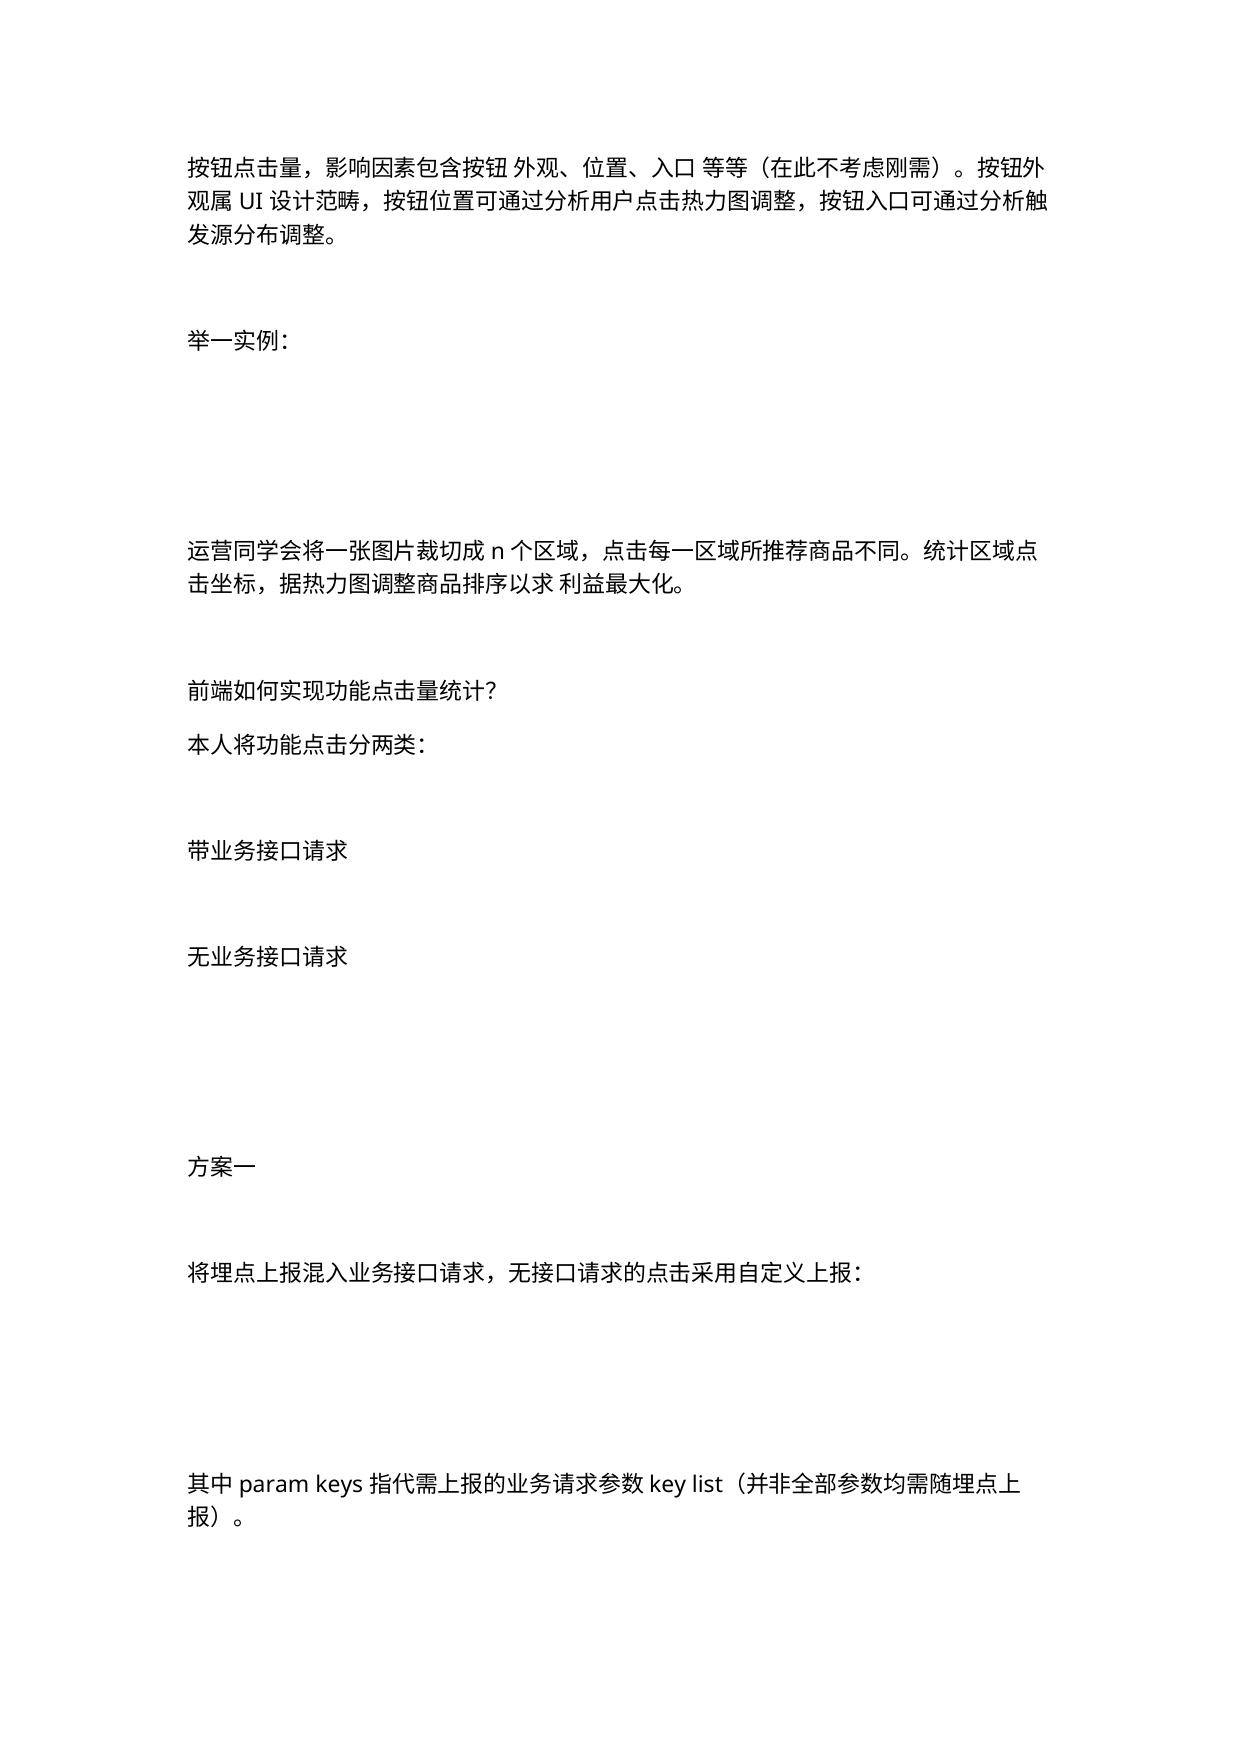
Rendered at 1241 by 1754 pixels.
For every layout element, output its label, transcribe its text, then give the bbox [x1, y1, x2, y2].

text 前端如何实现功能点击量统计？ [187, 672, 1053, 706]
text 带业务接口请求 [187, 833, 1053, 866]
text 方案一 [187, 1149, 1053, 1182]
text 运营同学会将一张图片裁切成 n 个区域，点击每一区域所推荐商品不同。统计区域点击坐标，据热力图调整商品排序以求 利益最大化。 [187, 533, 1053, 599]
text 按钮点击量，影响因素包含按钮 外观、位置、入口 等等（在此不考虑刚需）。按钮外观属 UI 设计范畴，按钮位置可通过分析用户点击热力图调整，按钮入口可通过分析触发源分布调整。 [187, 150, 1053, 250]
text 举一实例： [187, 323, 1053, 356]
text 本人将功能点击分两类： [187, 727, 1053, 760]
text 将埋点上报混入业务接口请求，无接口请求的点击采用自定义上报： [187, 1255, 1053, 1288]
text 其中 param keys 指代需上报的业务请求参数 key list（并非全部参数均需随埋点上报）。 [187, 1466, 1053, 1532]
text 无业务接口请求 [187, 939, 1053, 972]
